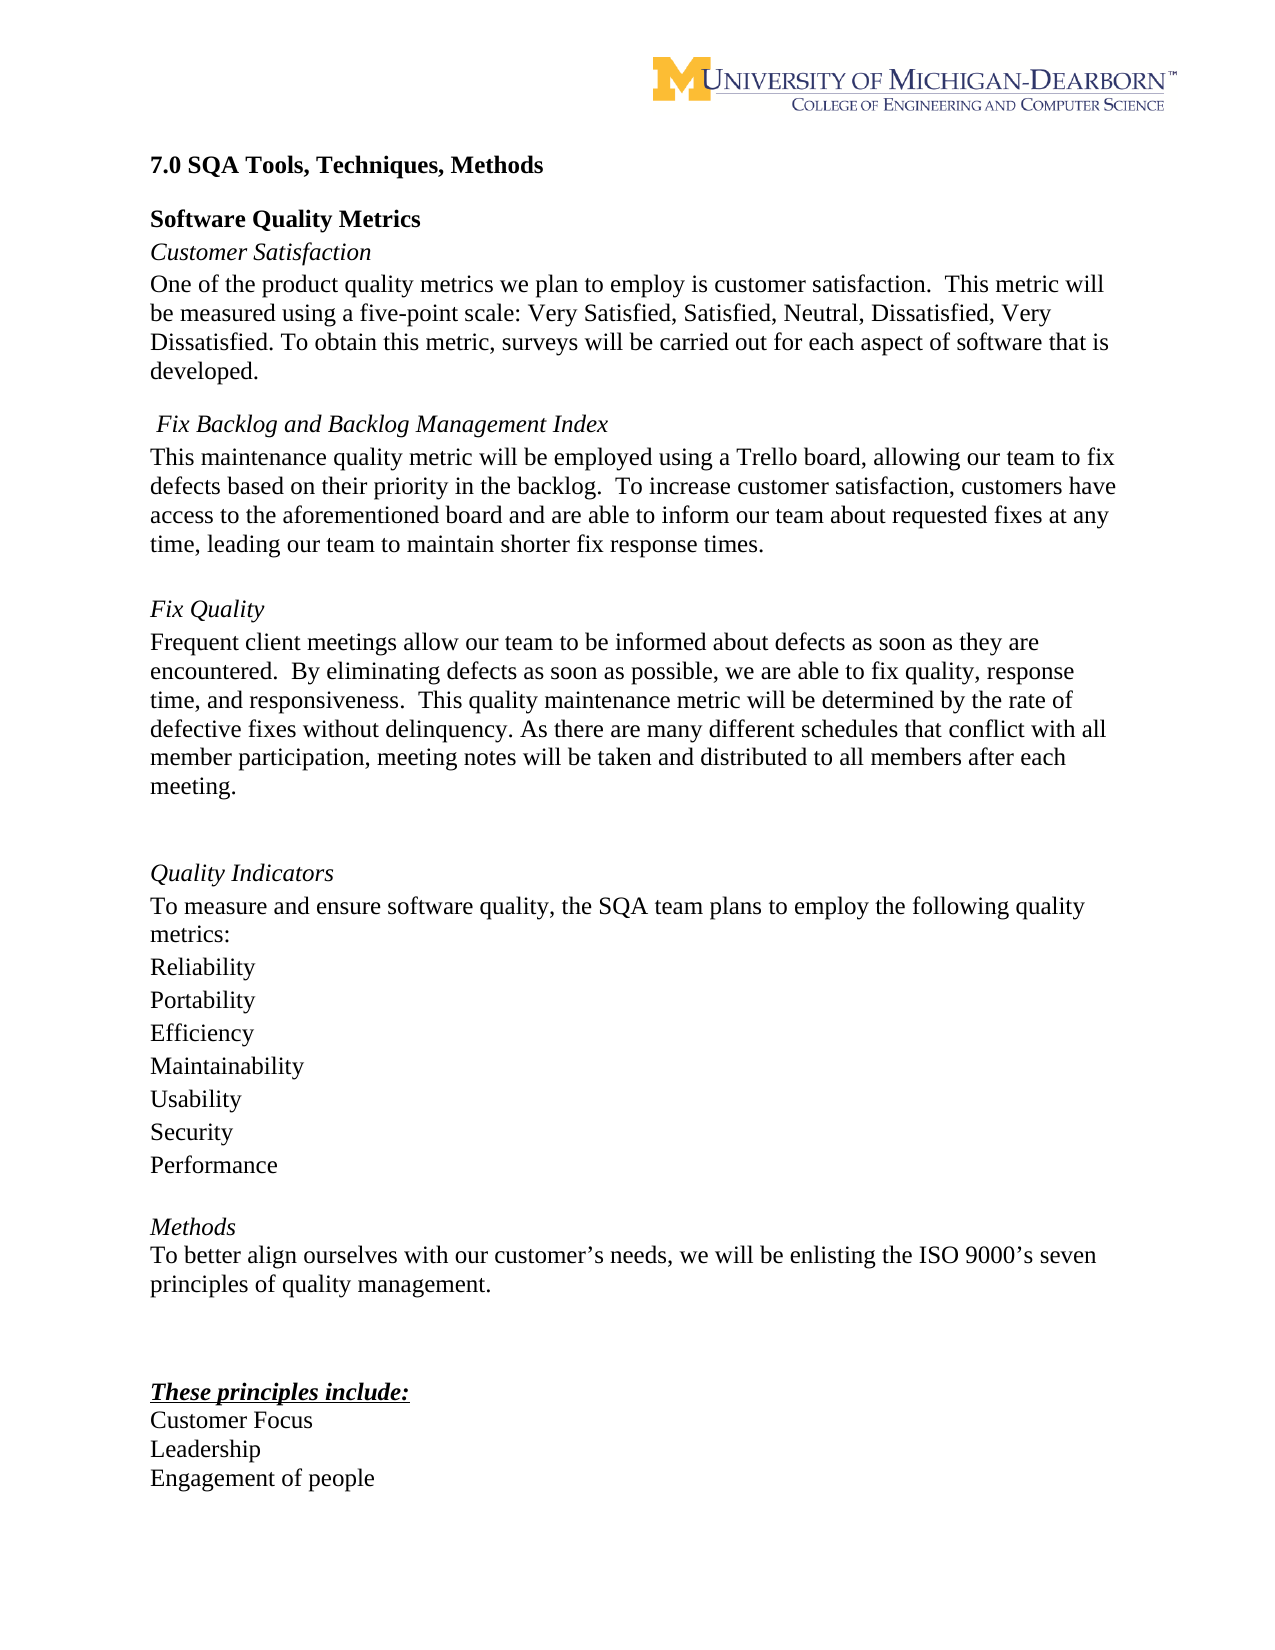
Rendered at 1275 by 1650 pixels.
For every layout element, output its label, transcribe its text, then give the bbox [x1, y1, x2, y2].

text Maintainability [150, 1051, 1125, 1080]
subtitle 7.0 SQA Tools, Techniques, Methods [150, 150, 1125, 179]
text Customer Focus [150, 1405, 1125, 1434]
text To measure and ensure software quality, the SQA team plans to employ the following quality metrics: [150, 891, 1125, 948]
text Reliability [150, 952, 1125, 981]
text Fix Quality [150, 594, 1125, 623]
text Quality Indicators [150, 858, 1125, 887]
text Software Quality Metrics [150, 204, 1125, 232]
text Efficiency [150, 1018, 1125, 1047]
text To better align ourselves with our customer’s needs, we will be enlisting the ISO 9000’s seven principles of quality management. [150, 1240, 1125, 1298]
text Frequent client meetings allow our team to be informed about defects as soon as they are encountered. By eliminating defects as soon as possible, we are able to fix quality, response time, and responsiveness. This quality maintenance metric will be determined by the rate of defective fixes without delinquency. As there are many different schedules that conflict with all member participation, meeting notes will be taken and distributed to all members after each meeting. [150, 627, 1125, 800]
text Fix Backlog and Backlog Management Index [150, 409, 1125, 438]
text Usability [150, 1084, 1125, 1113]
text Leadership [150, 1434, 1125, 1463]
text Performance [150, 1150, 1125, 1179]
text These principles include: [150, 1377, 1125, 1405]
text This maintenance quality metric will be employed using a Trello board, allowing our team to fix defects based on their priority in the backlog. To increase customer satisfaction, customers have access to the aforementioned board and are able to inform our team about requested fixes at any time, leading our team to maintain shorter fix response times. [150, 442, 1125, 557]
picture [653, 57, 1179, 115]
text Customer Satisfaction [150, 237, 1125, 265]
text One of the product quality metrics we plan to employ is customer satisfaction. This metric will be measured using a five-point scale: Very Satisfied, Satisfied, Neutral, Dissatisfied, Very Dissatisfied. To obtain this metric, surveys will be carried out for each aspect of software that is developed. [150, 269, 1125, 384]
text Security [150, 1117, 1125, 1146]
text Engagement of people [150, 1463, 1125, 1492]
text Methods [150, 1212, 1125, 1240]
text Portability [150, 985, 1125, 1014]
